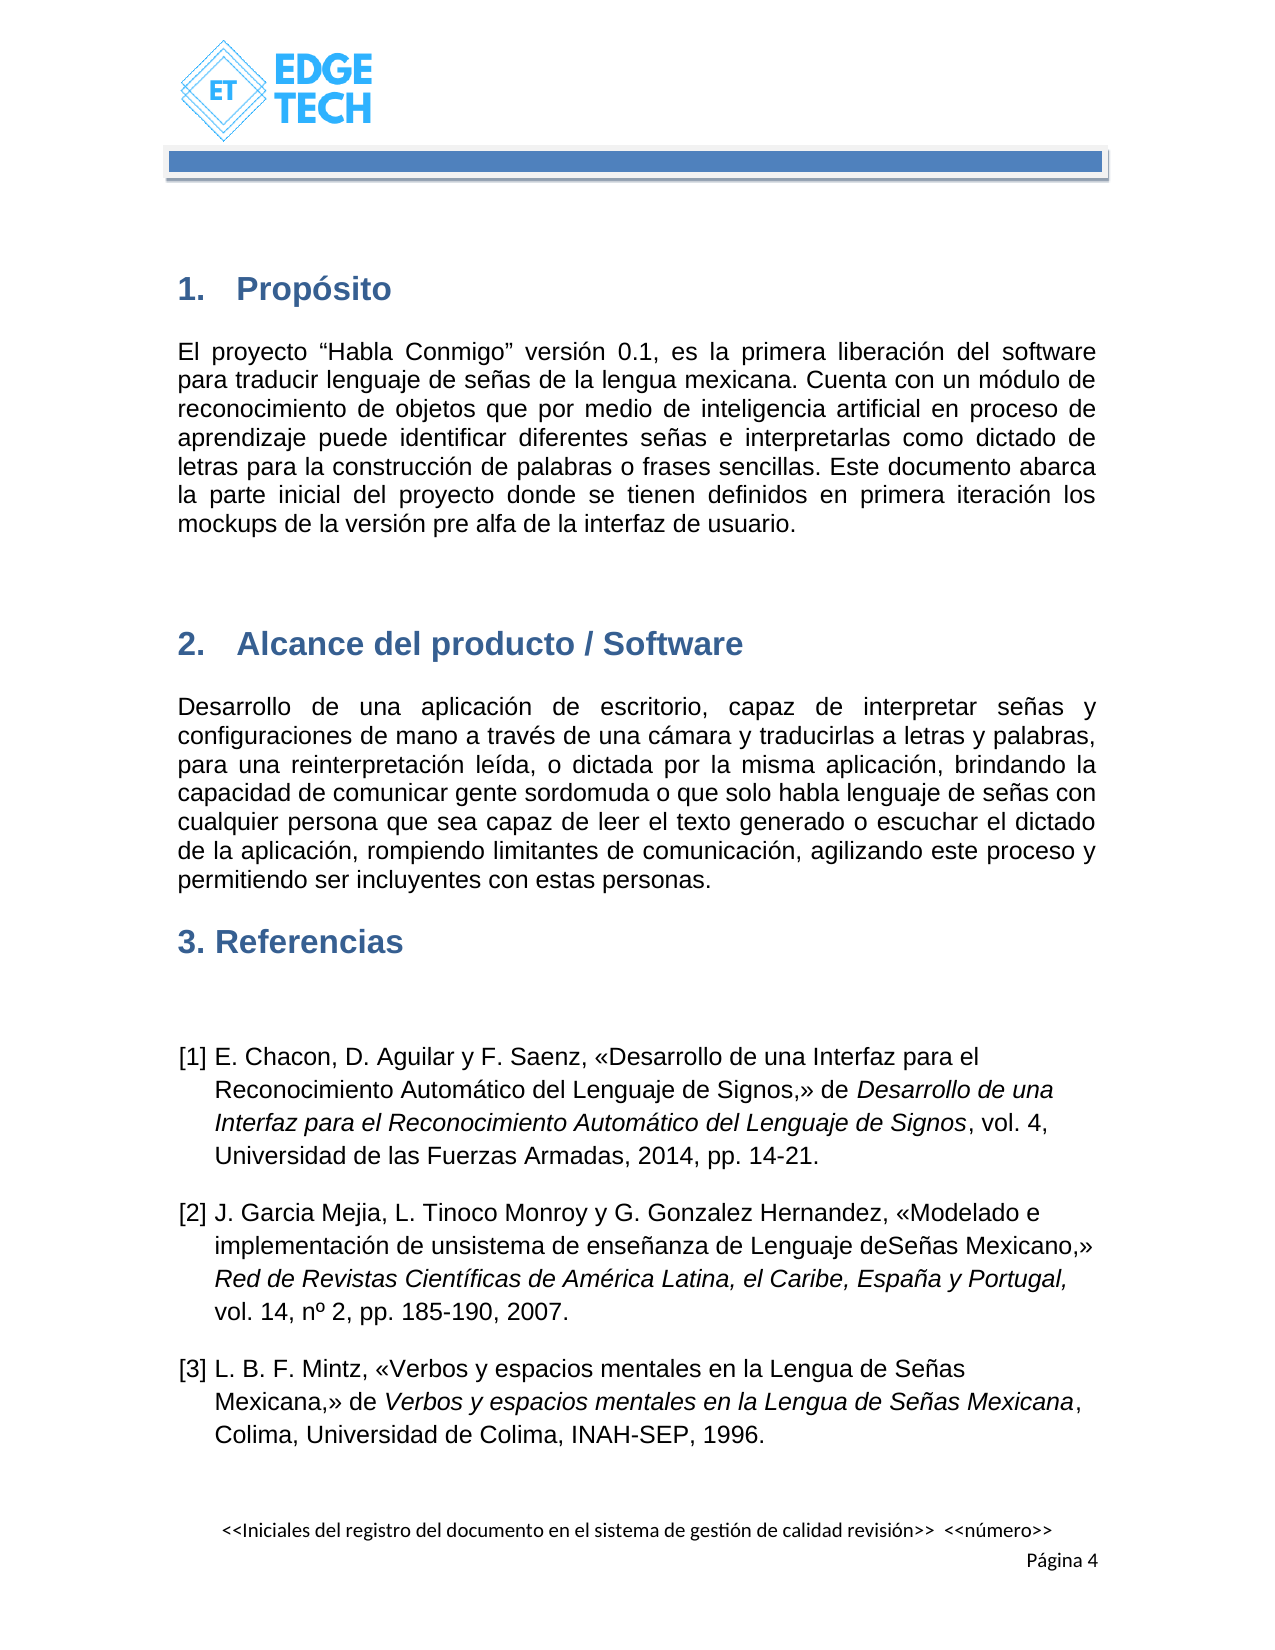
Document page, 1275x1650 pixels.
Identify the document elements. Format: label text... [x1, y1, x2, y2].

subtitle Propósito [177, 269, 1098, 307]
picture [177, 35, 376, 142]
text El proyecto “Habla Conmigo” versión 0.1, es la primera liberación del software para traducir lenguaje de señas de la lengua mexicana. Cuenta con un módulo de reconocimiento de objetos que por medio de inteligencia artificial en proceso de aprendizaje puede identificar diferentes señas e interpretarlas como dictado de letras para la construcción de palabras o frases sencillas. Este documento abarca la parte inicial del proyecto donde se tienen definidos en primera iteración los mockups de la versión pre alfa de la interfaz de usuario. [177, 337, 1098, 538]
text Desarrollo de una aplicación de escritorio, capaz de interpretar señas y configuraciones de mano a través de una cámara y traducirlas a letras y palabras, para una reinterpretación leída, o dictada por la misma aplicación, brindando la capacidad de comunicar gente sordomuda o que solo habla lenguaje de señas con cualquier persona que sea capaz de leer el texto generado o escuchar el dictado de la aplicación, rompiendo limitantes de comunicación, agilizando este proceso y permitiendo ser incluyentes con estas personas. [177, 692, 1098, 893]
subtitle Alcance del producto / Software [177, 624, 1098, 663]
